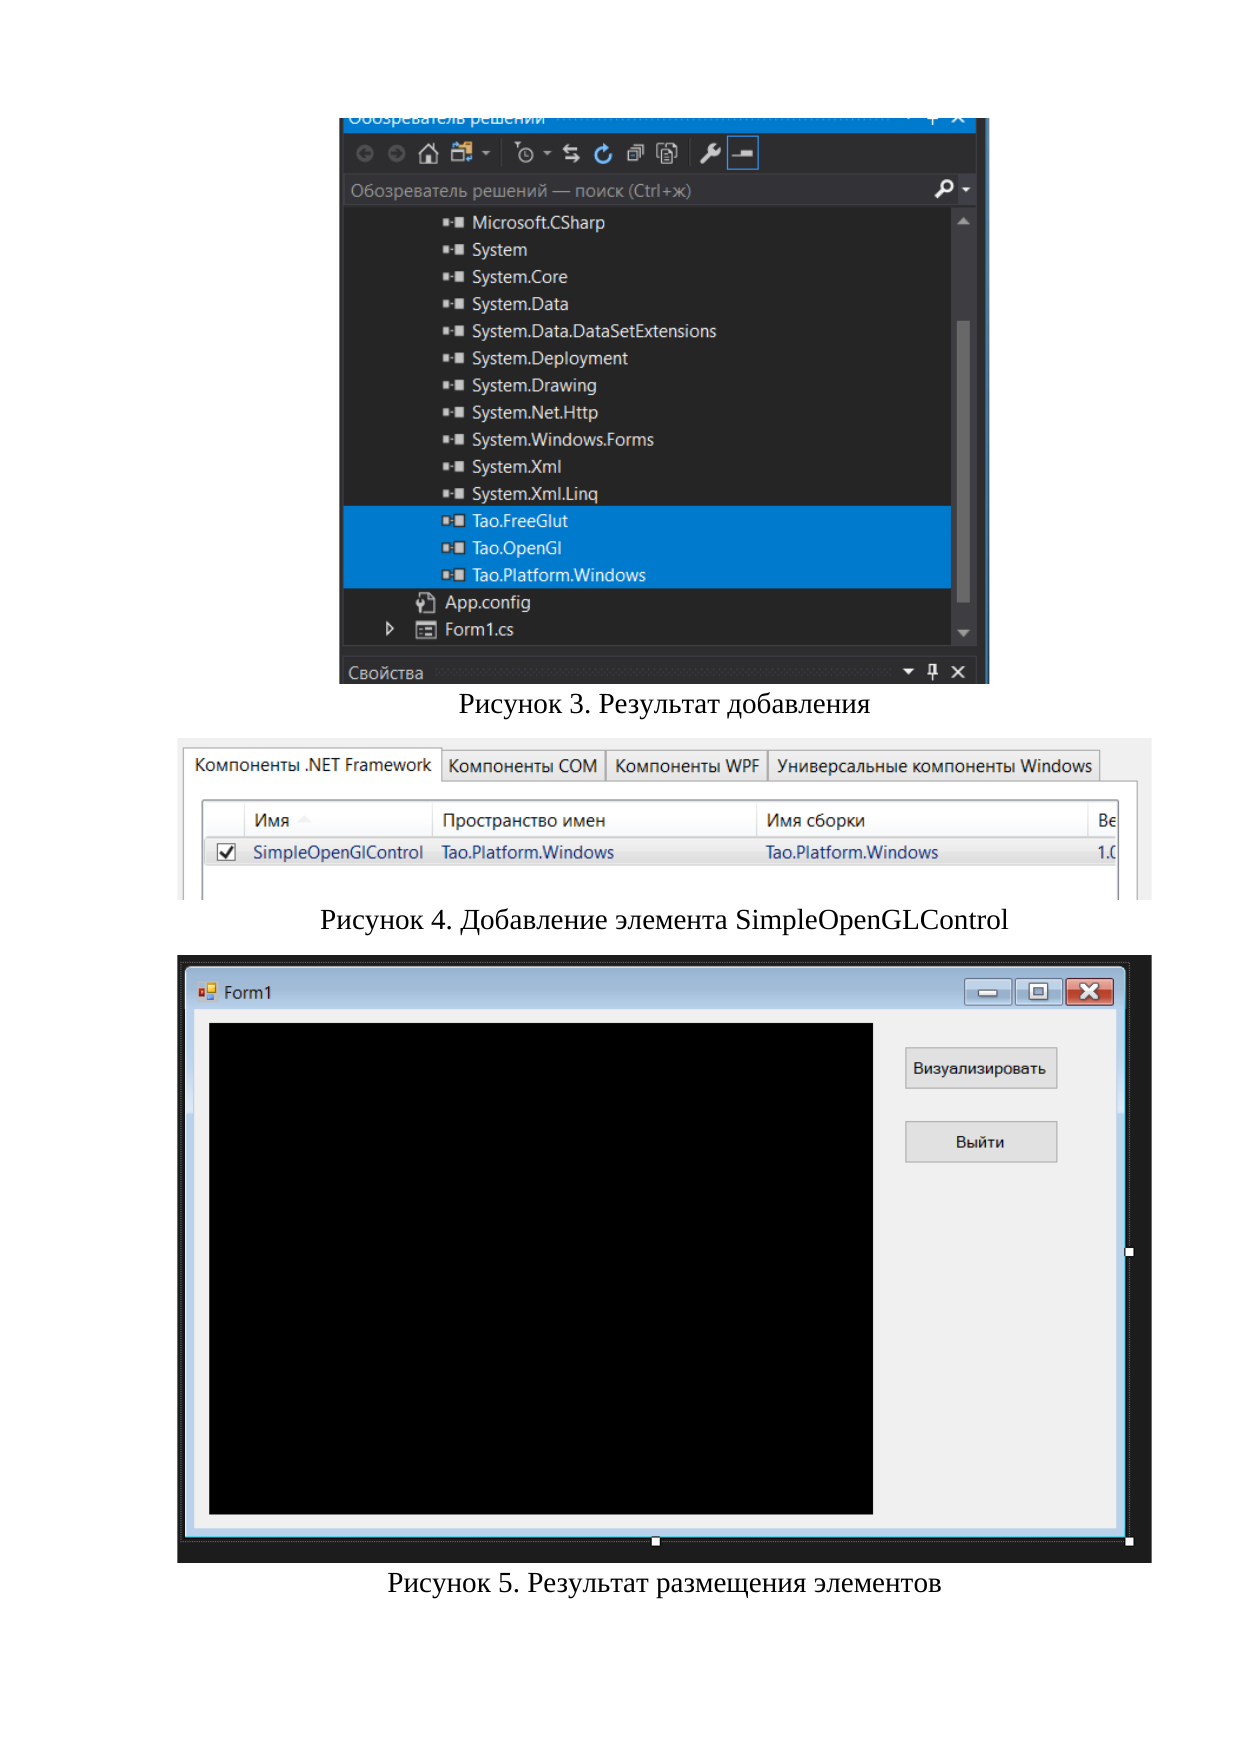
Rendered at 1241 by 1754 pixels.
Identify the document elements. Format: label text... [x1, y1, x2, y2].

picture [177, 955, 1152, 1563]
picture [339, 118, 990, 684]
picture [177, 738, 1152, 900]
text Рисунок 5. Результат размещения элементов [177, 1563, 1152, 1598]
text Рисунок 4. Добавление элемента SimpleOpenGLControl [177, 900, 1152, 936]
